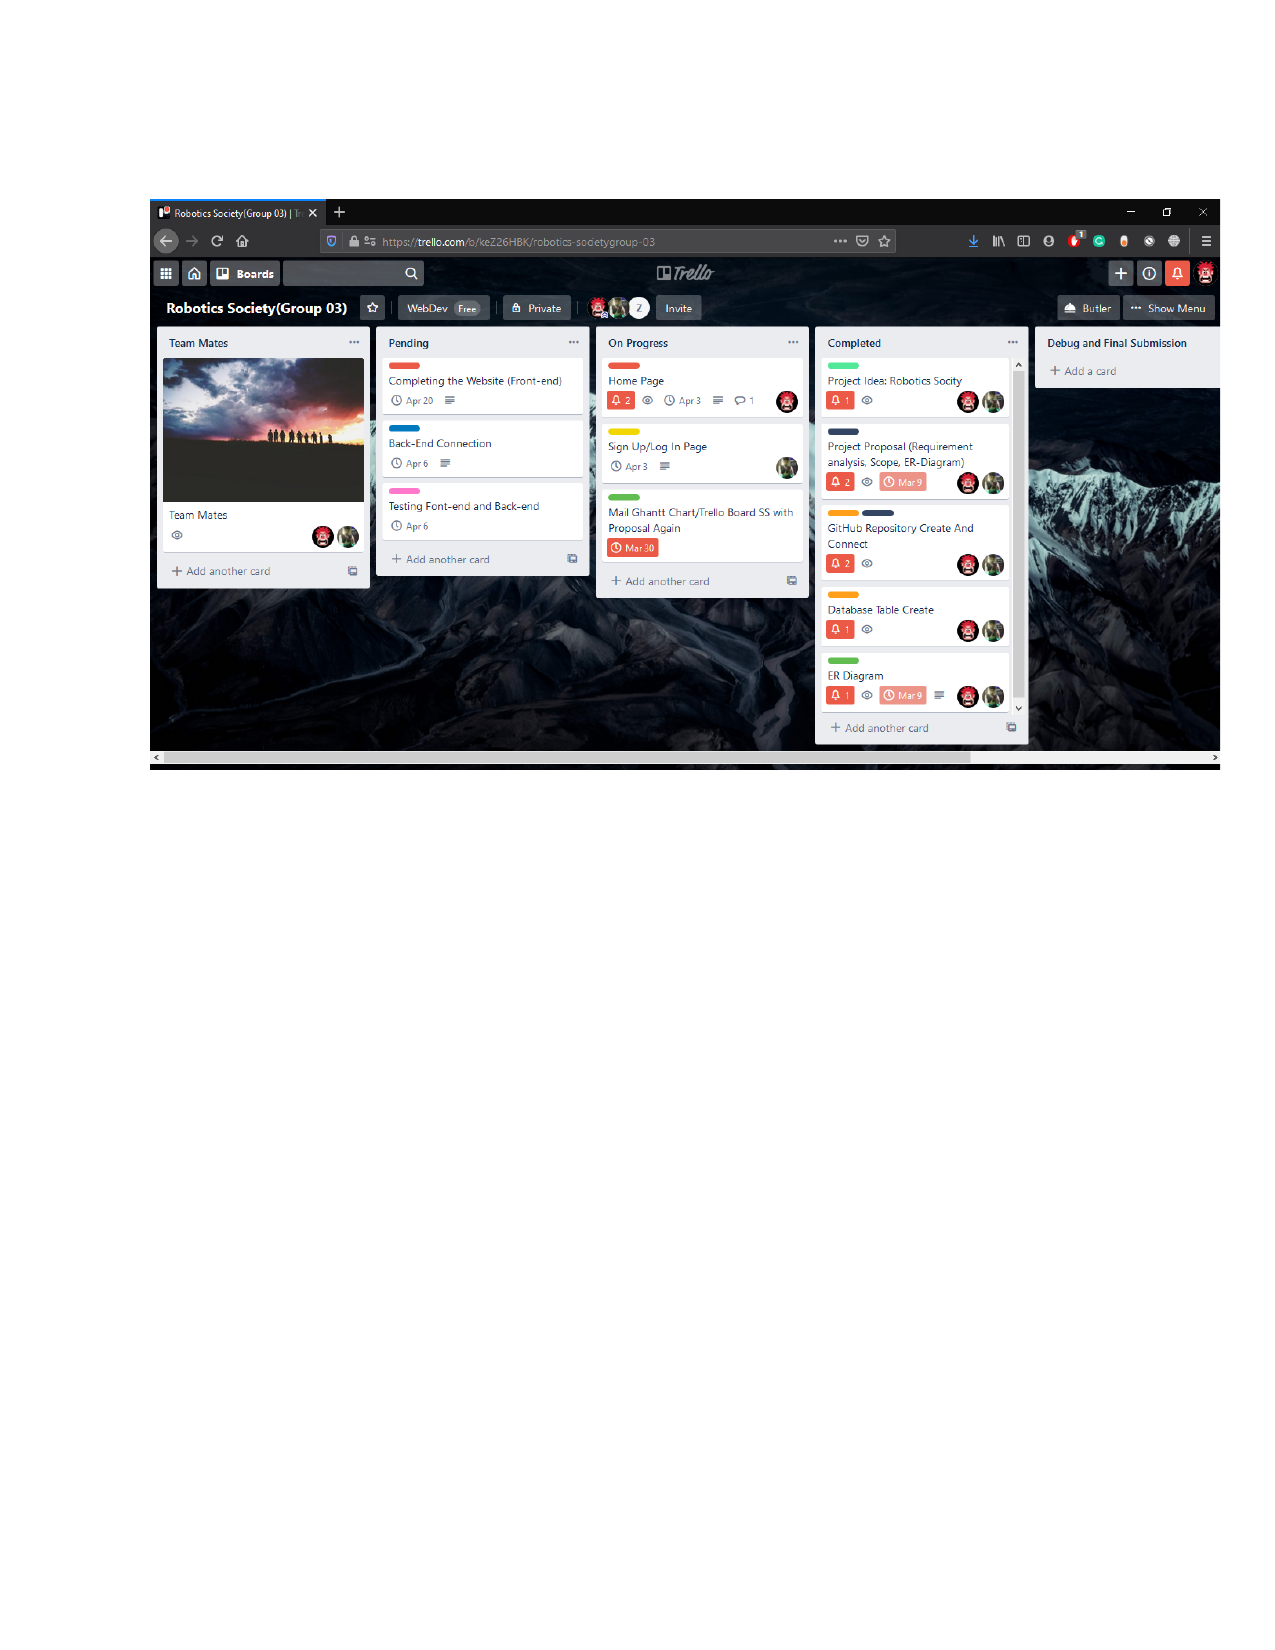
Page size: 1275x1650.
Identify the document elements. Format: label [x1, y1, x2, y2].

picture [150, 199, 1221, 770]
